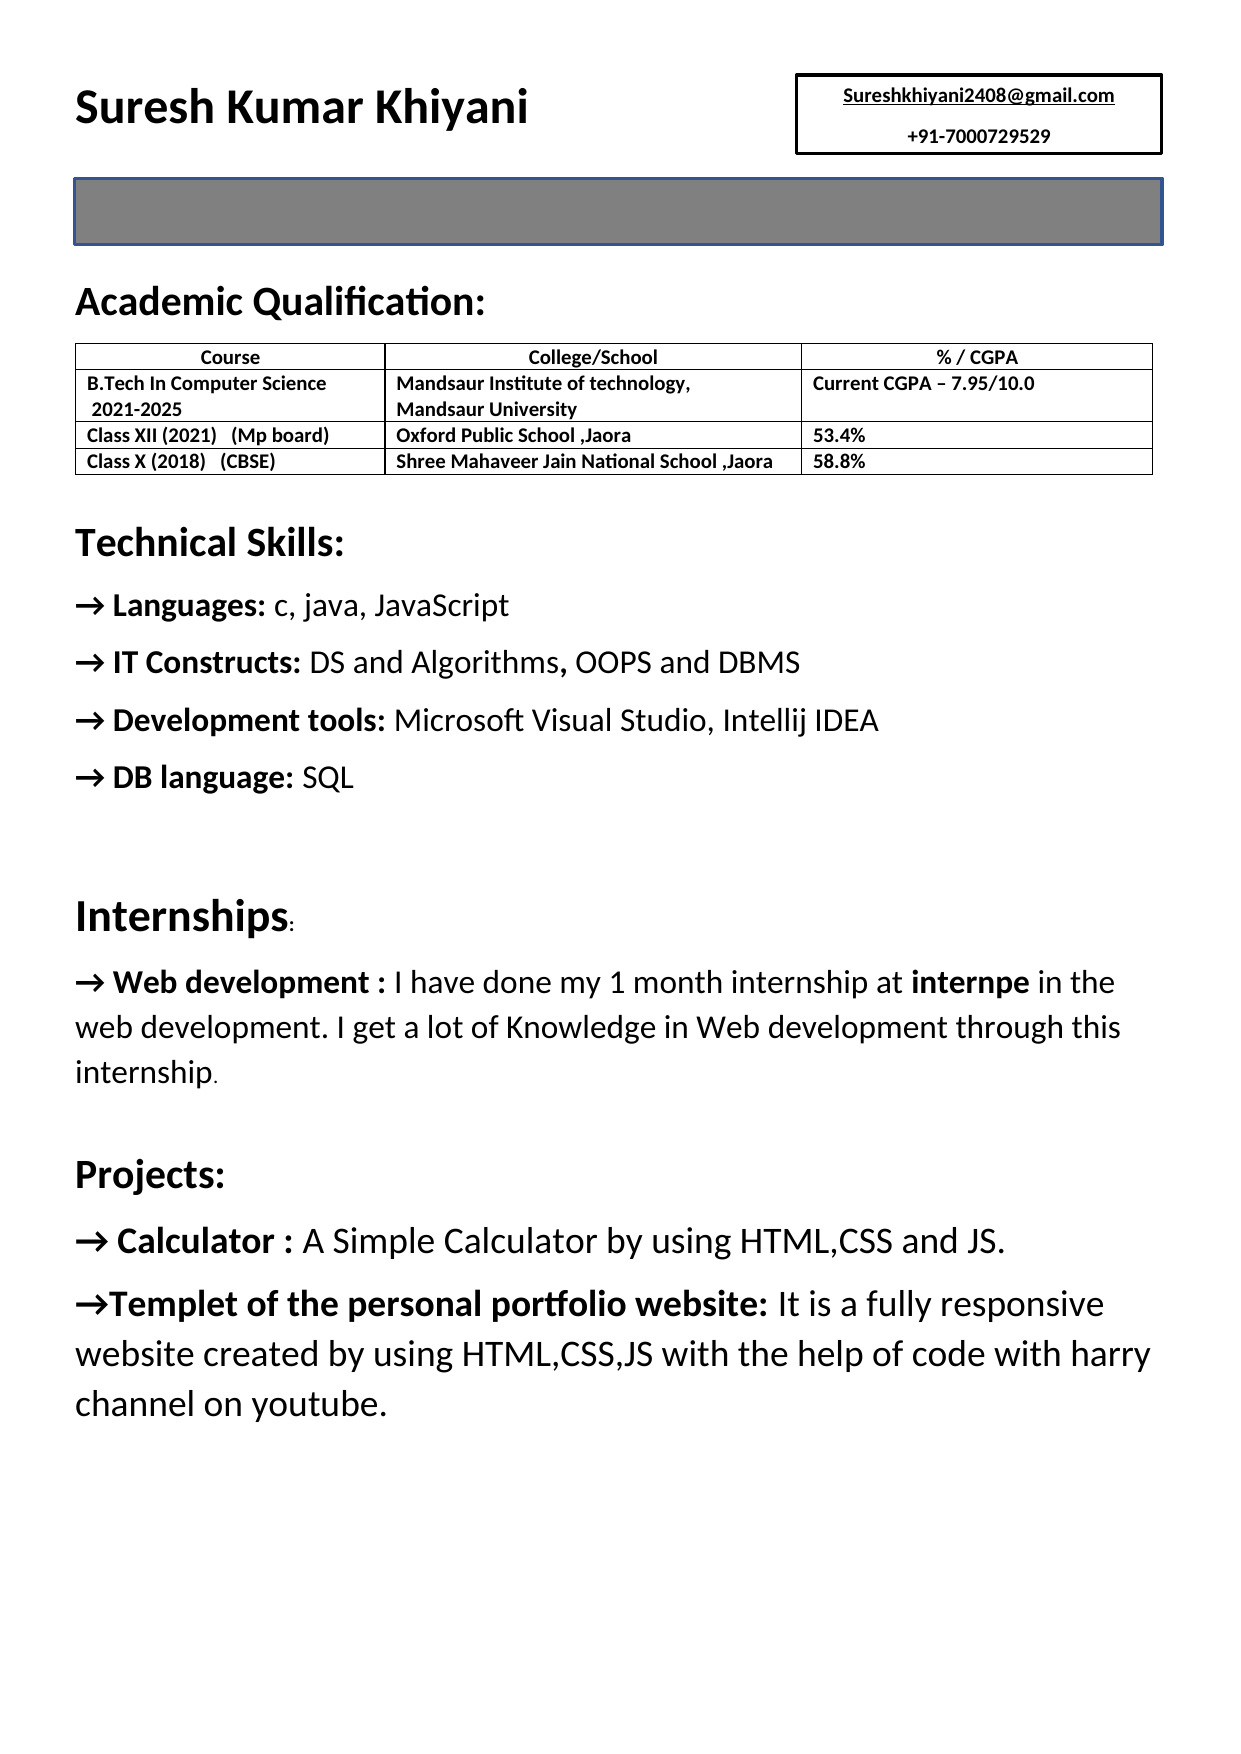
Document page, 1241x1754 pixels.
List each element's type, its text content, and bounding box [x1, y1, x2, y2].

text → Calculator : A Simple Calculator by using HTML,CSS and JS. [75, 1217, 1165, 1262]
text → DB language: SQL [75, 756, 1165, 797]
table_cell Current CGPA – 7.95/10.0 [802, 370, 1152, 421]
table_header Course [76, 344, 384, 369]
text →Templet of the personal portfolio website: It is a fully responsive website created by using HTML,CSS,JS with the help of code with harry channel on youtube. [75, 1279, 1165, 1426]
text Projects: [75, 1148, 1165, 1199]
table_header % / CGPA [802, 344, 1152, 369]
text Academic Qualification: [75, 274, 1165, 325]
text → IT Constructs: DS and Algorithms, OOPS and DBMS [75, 641, 1165, 682]
table_cell 53.4% [802, 422, 1152, 448]
table_cell Mandsaur Institute of technology, Mandsaur University [386, 370, 801, 421]
table_cell Class X (2018) (CBSE) [76, 449, 384, 474]
table_header College/School [386, 344, 801, 369]
table_cell 58.8% [802, 449, 1152, 474]
text Technical Skills: [75, 516, 1165, 566]
table_cell Oxford Public School ,Jaora [386, 422, 801, 448]
table_cell Class XII (2021) (Mp board) [76, 422, 384, 448]
table_cell B.Tech In Computer Science 2021-2025 [76, 370, 384, 421]
text → Web development : I have done my 1 month internship at internpe in the web development. I get a lot of Knowledge in Web development through this internship. [75, 961, 1165, 1091]
text Internships: [75, 887, 1165, 943]
text Suresh Kumar Khiyani [75, 75, 795, 136]
text → Development tools: Microsoft Visual Studio, Intellij IDEA [75, 698, 1165, 739]
table_cell Shree Mahaveer Jain National School ,Jaora [386, 449, 801, 474]
text → Languages: c, java, JavaScript [75, 584, 1165, 625]
